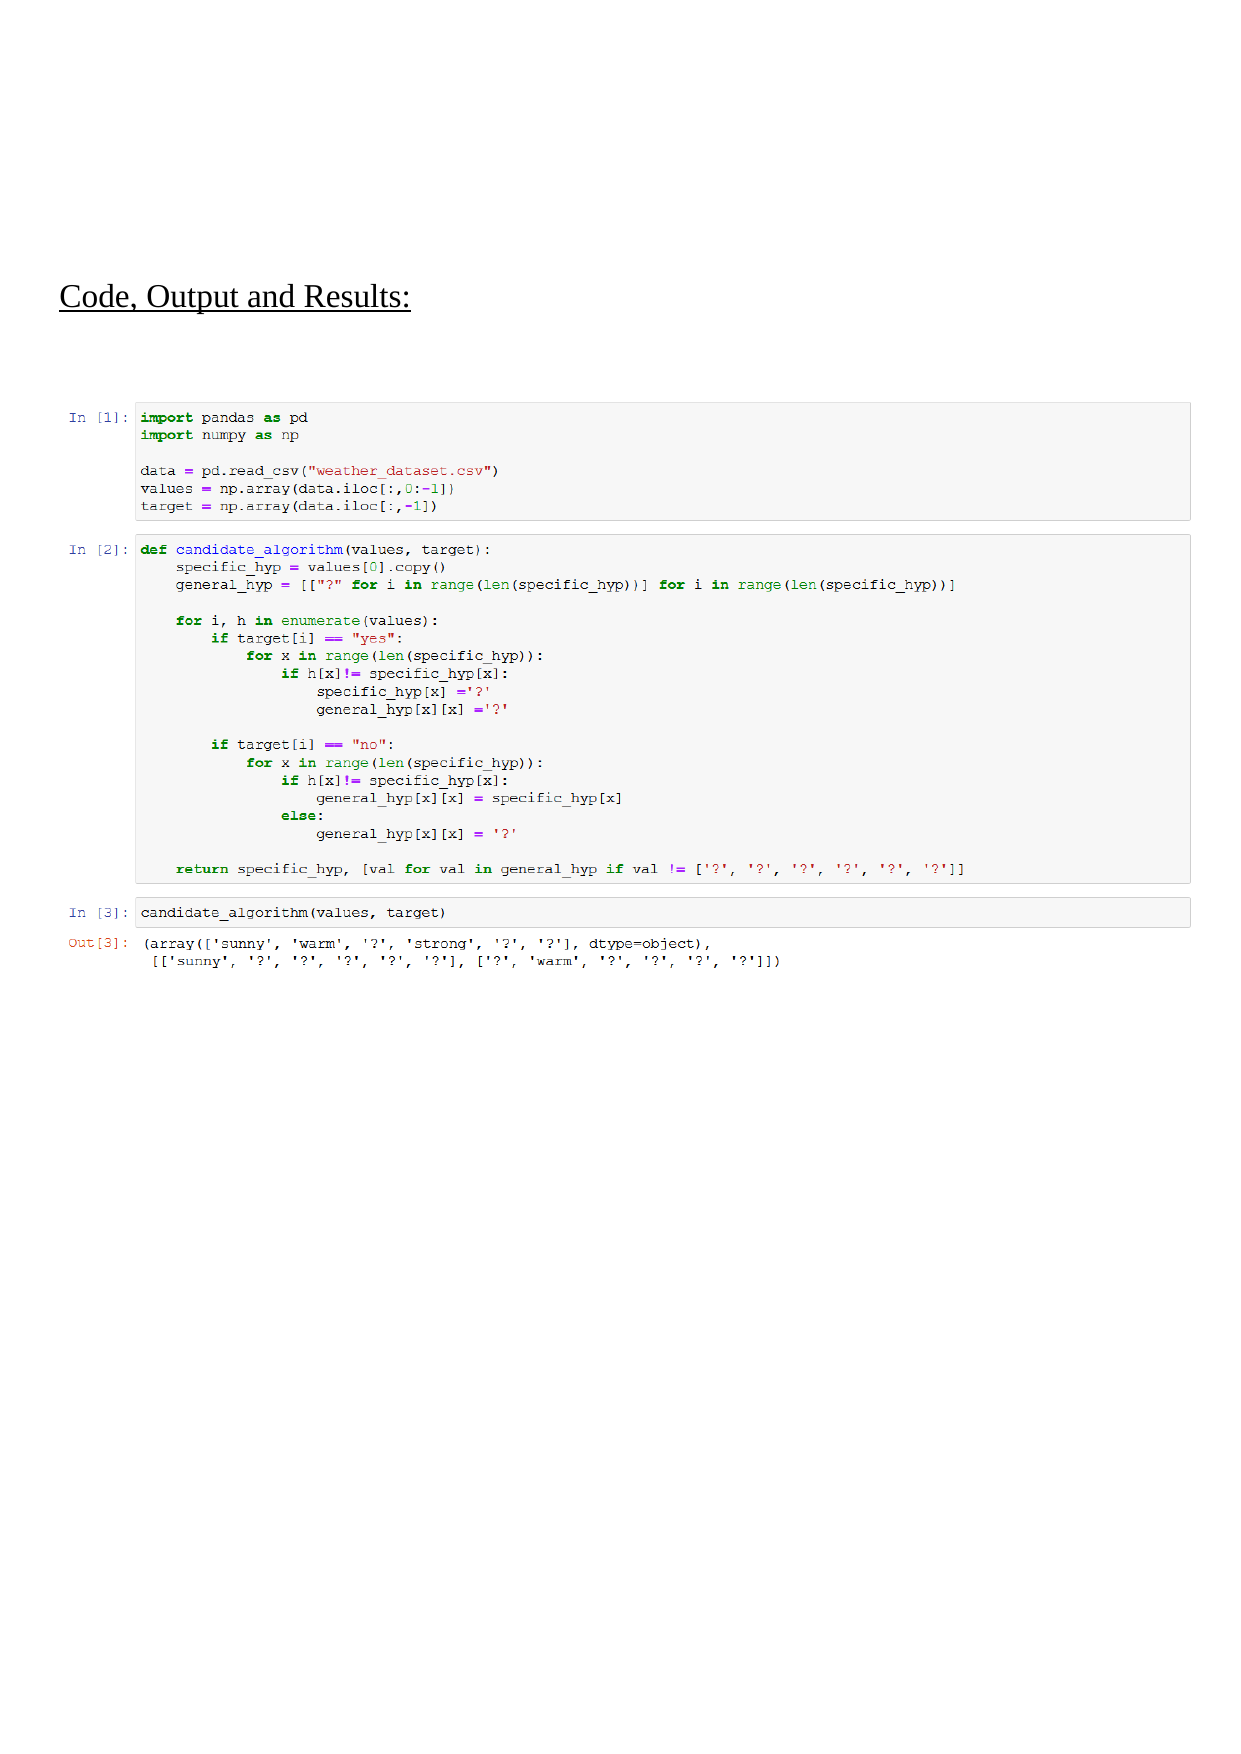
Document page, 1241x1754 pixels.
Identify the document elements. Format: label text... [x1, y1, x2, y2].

picture [59, 392, 1197, 975]
text Code, Output and Results: [59, 276, 1196, 315]
